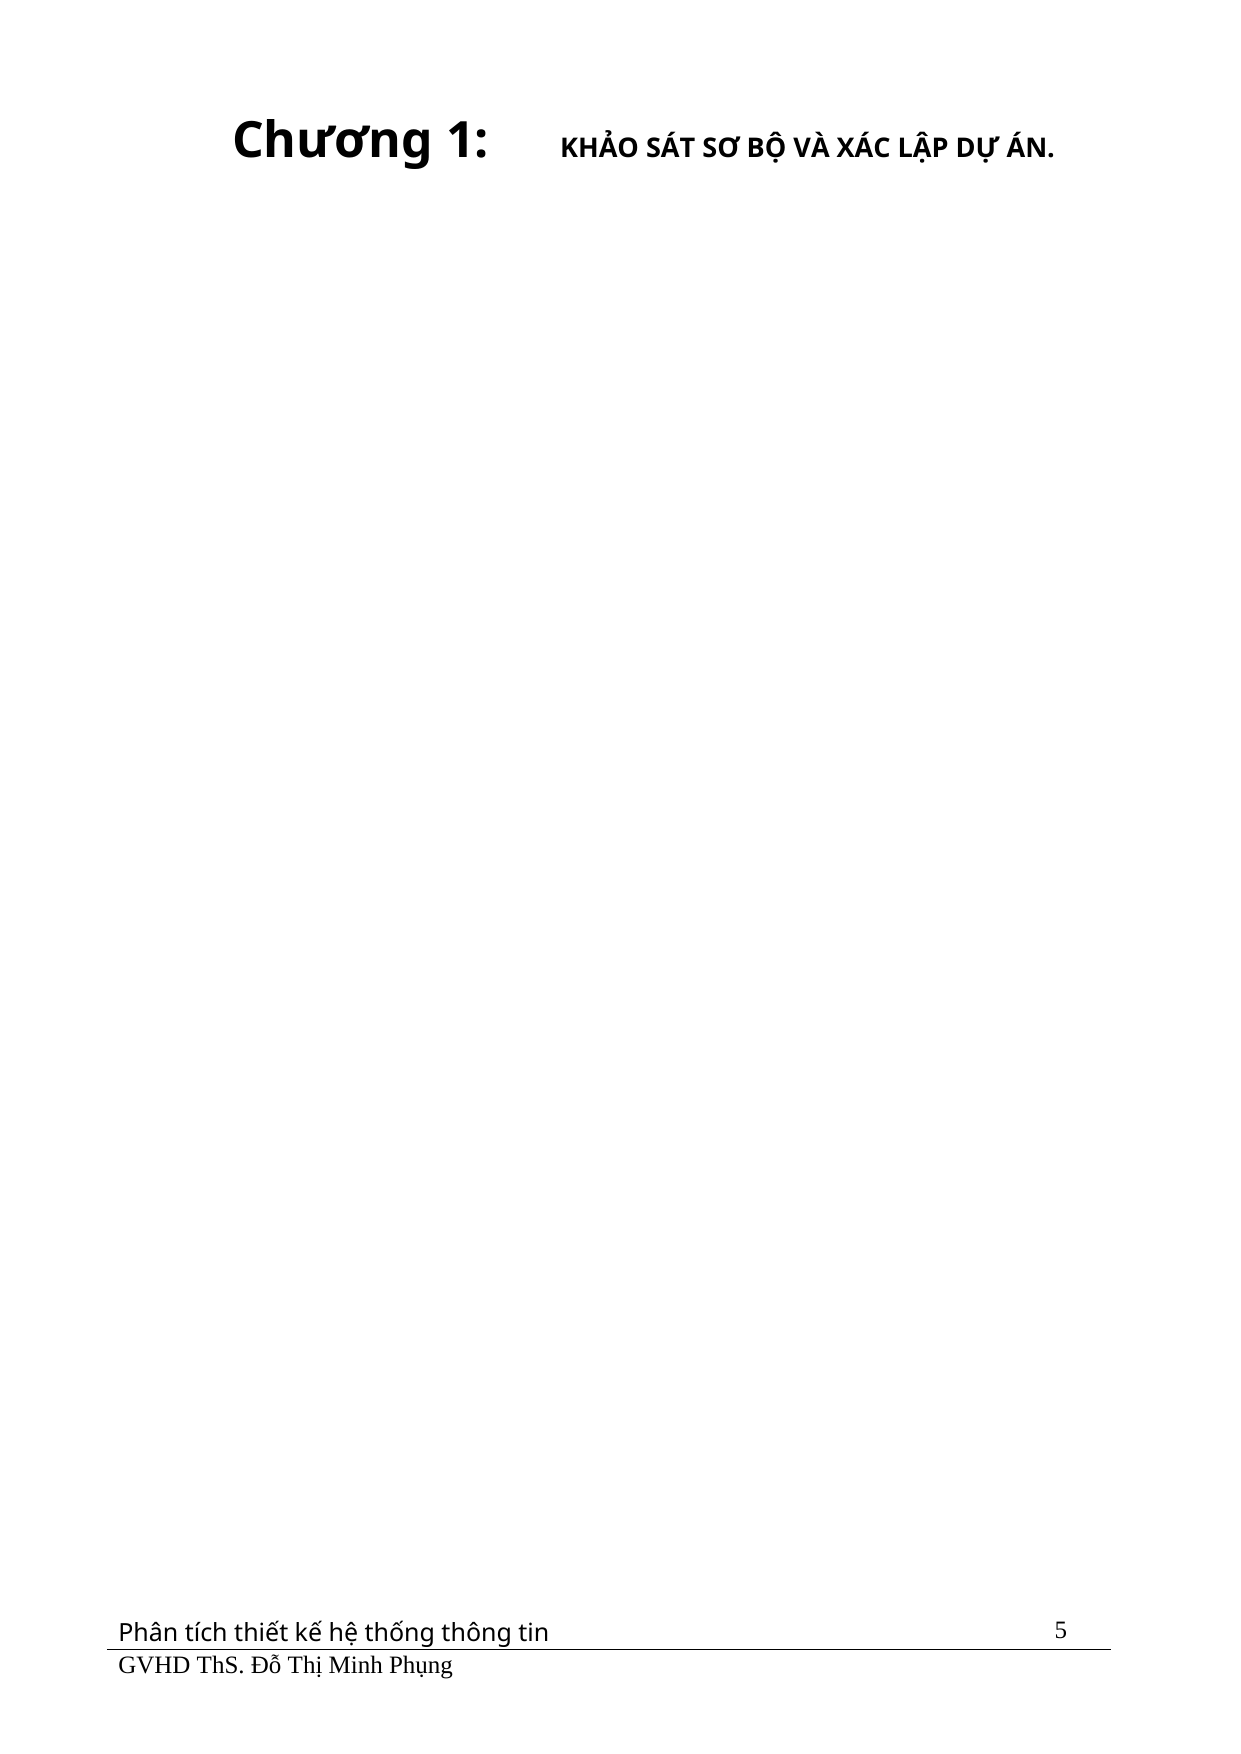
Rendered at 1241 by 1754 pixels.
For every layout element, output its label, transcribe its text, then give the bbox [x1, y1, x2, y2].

list KHẢO SÁT SƠ BỘ VÀ XÁC LẬP DỰ ÁN. [165, 104, 1122, 172]
